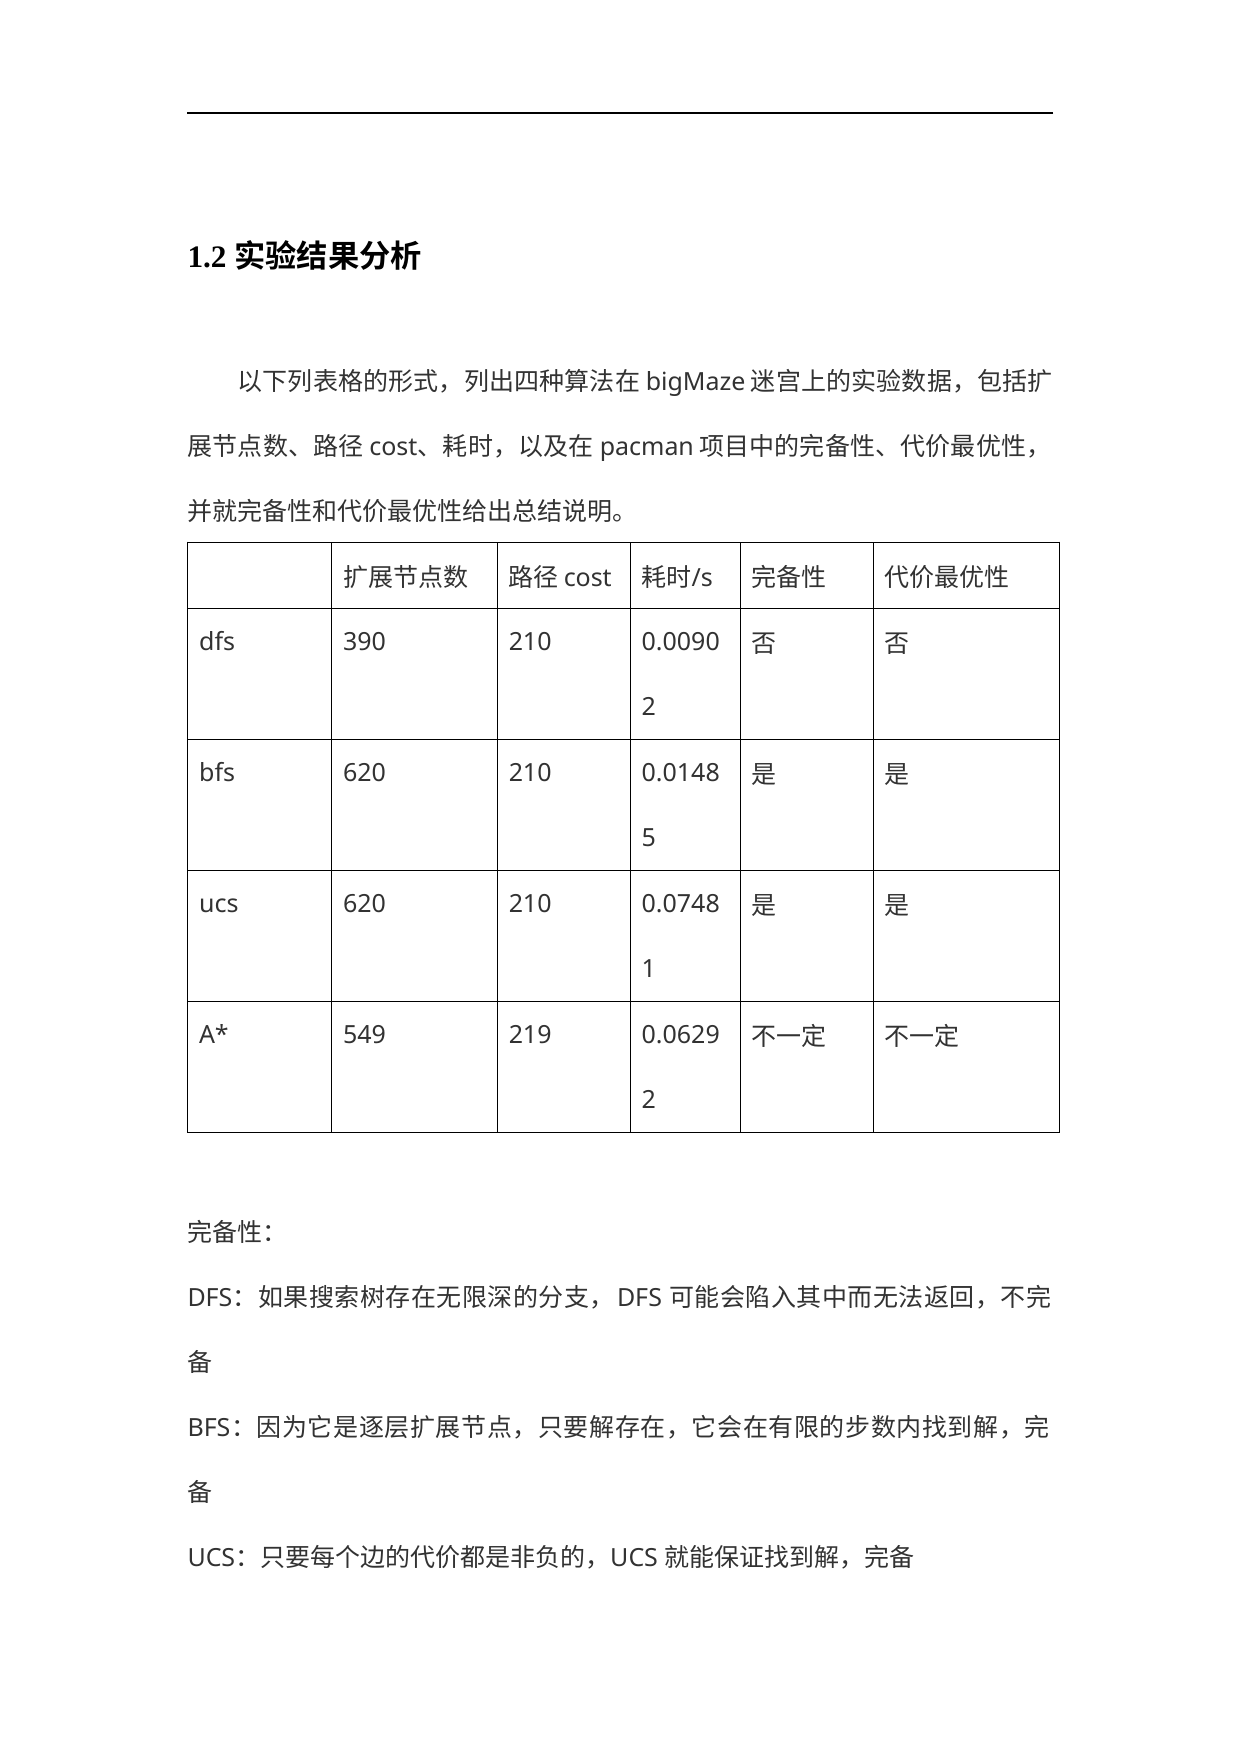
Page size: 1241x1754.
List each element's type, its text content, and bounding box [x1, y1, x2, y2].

text 完备性： [187, 1198, 1053, 1263]
table_cell 0.00902 [631, 609, 740, 739]
text UCS：只要每个边的代价都是非负的，UCS 就能保证找到解，完备 [187, 1523, 1053, 1588]
table_cell 210 [498, 740, 630, 870]
table_cell 否 [741, 609, 873, 739]
table_header 代价最优性 [874, 543, 1059, 608]
table_cell 620 [332, 871, 497, 1001]
table_cell 是 [741, 740, 873, 870]
table_cell 是 [874, 871, 1059, 1001]
table_cell 不一定 [874, 1002, 1059, 1132]
table_header 完备性 [741, 543, 873, 608]
table_cell ucs [188, 871, 331, 1001]
table_cell 549 [332, 1002, 497, 1132]
table_cell A* [188, 1002, 331, 1132]
table_cell 是 [741, 871, 873, 1001]
table_cell 219 [498, 1002, 630, 1132]
table_cell 不一定 [741, 1002, 873, 1132]
table_cell 390 [332, 609, 497, 739]
table_header 耗时/s [631, 543, 740, 608]
table_cell 210 [498, 609, 630, 739]
table_cell dfs [188, 609, 331, 739]
table_cell 0.06292 [631, 1002, 740, 1132]
table_cell 620 [332, 740, 497, 870]
text DFS：如果搜索树存在无限深的分支，DFS 可能会陷入其中而无法返回，不完备 [187, 1263, 1053, 1393]
table_cell 210 [498, 871, 630, 1001]
table_cell 0.07481 [631, 871, 740, 1001]
table_cell 否 [874, 609, 1059, 739]
table_header 路径cost [498, 543, 630, 608]
table_cell 是 [874, 740, 1059, 870]
table_header 扩展节点数 [332, 543, 497, 608]
table_header [188, 543, 331, 608]
table_cell 0.01485 [631, 740, 740, 870]
text BFS：因为它是逐层扩展节点，只要解存在，它会在有限的步数内找到解，完备 [187, 1393, 1053, 1523]
table_cell bfs [188, 740, 331, 870]
text 以下列表格的形式，列出四种算法在bigMaze迷宫上的实验数据，包括扩展节点数、路径cost、耗时，以及在pacman项目中的完备性、代价最优性，并就完备性和代价最优性给出总结说明。 [187, 347, 1053, 542]
subtitle 1.2 实验结果分析 [187, 222, 1053, 287]
